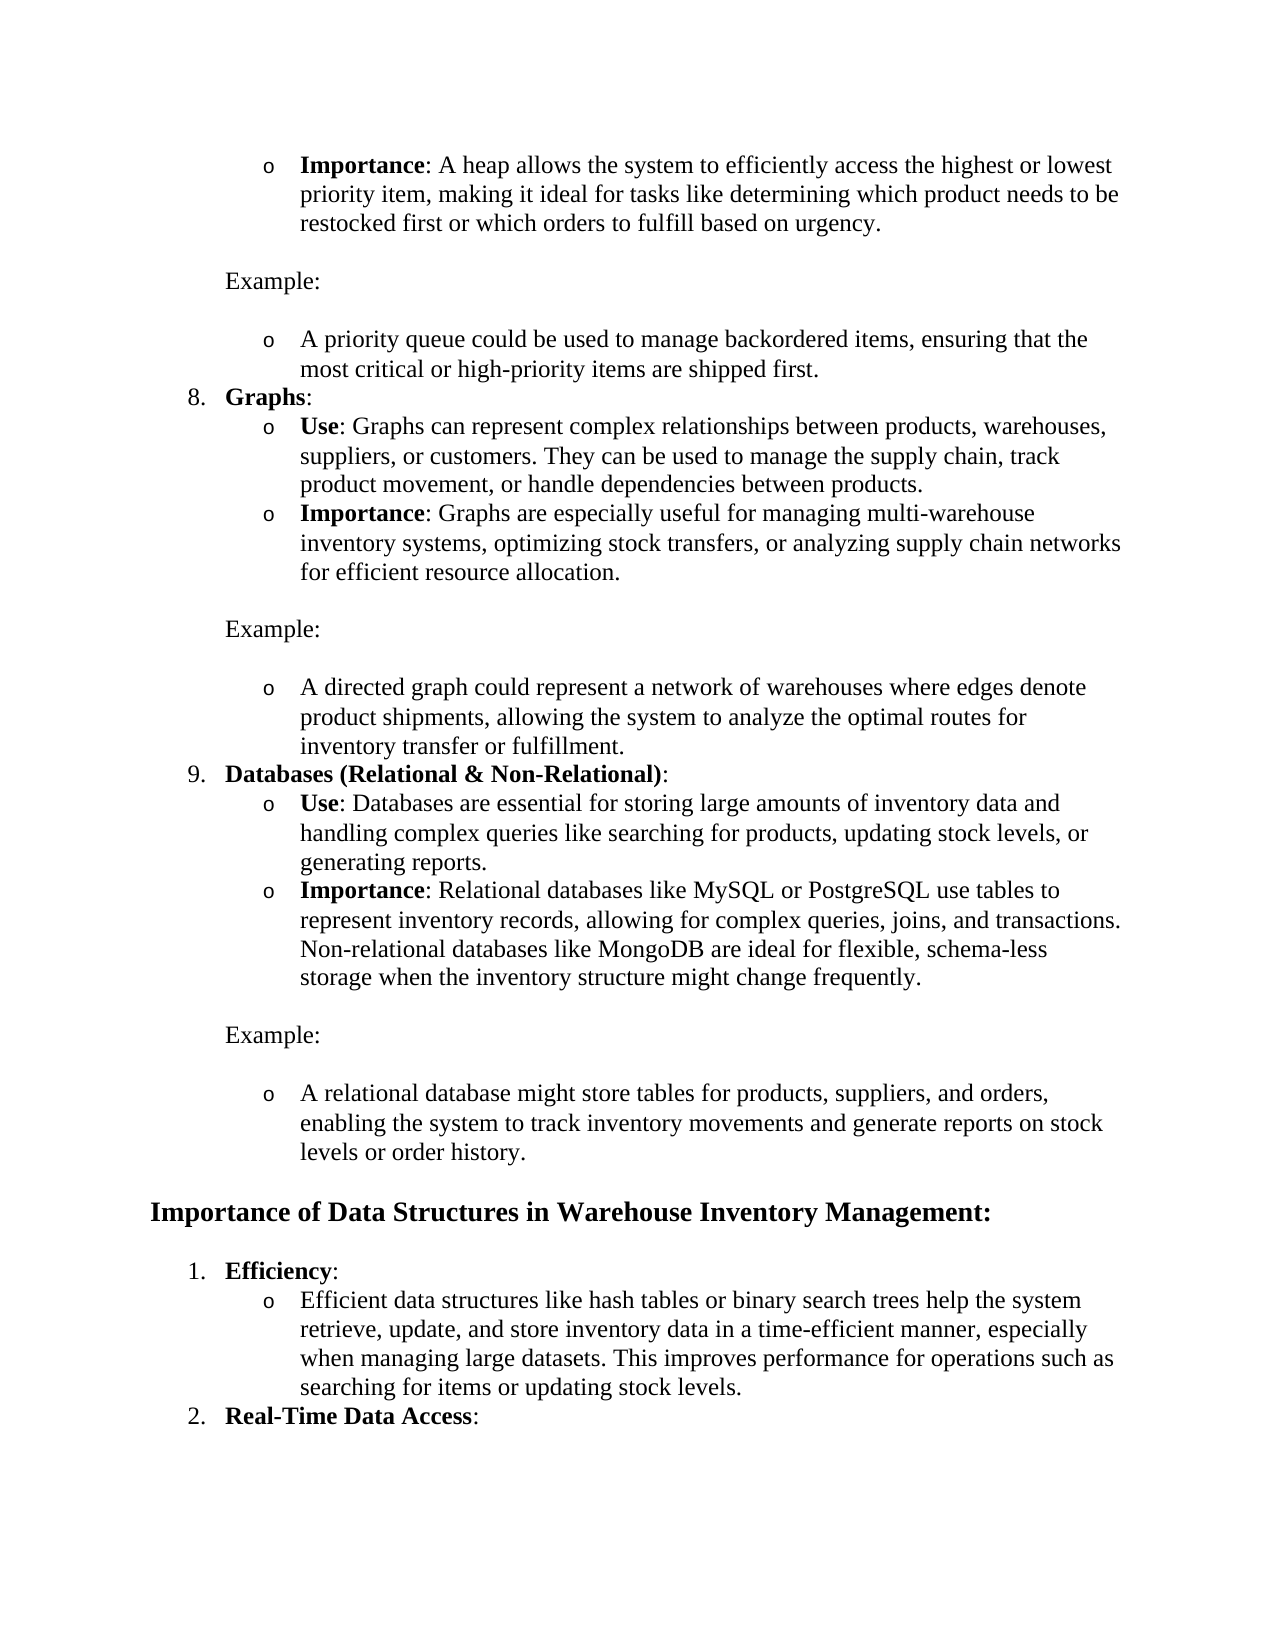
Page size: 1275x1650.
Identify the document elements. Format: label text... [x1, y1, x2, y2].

list Use: Graphs can represent complex relationships between products, warehouses, suppliers, or customers. They can be used to manage the supply chain, track product movement, or handle dependencies between products. [262, 411, 1125, 498]
list Efficiency: [187, 1256, 1125, 1285]
text Importance of Data Structures in Warehouse Inventory Management: [150, 1194, 1125, 1227]
list Importance: A heap allows the system to efficiently access the highest or lowest priority item, making it ideal for tasks like determining which product needs to be restocked first or which orders to fulfill based on urgency. [262, 150, 1125, 237]
text Example: [225, 614, 1125, 643]
list Databases (Relational & Non-Relational): [187, 759, 1125, 788]
list Efficient data structures like hash tables or binary search trees help the system retrieve, update, and store inventory data in a time-efficient manner, especially when managing large datasets. This improves performance for operations such as searching for items or updating stock levels. [262, 1285, 1125, 1401]
text Example: [225, 266, 1125, 295]
list Real-Time Data Access: [187, 1401, 1125, 1429]
list A relational database might store tables for products, suppliers, and orders, enabling the system to track inventory movements and generate reports on stock levels or order history. [262, 1078, 1125, 1165]
list Importance: Relational databases like MySQL or PostgreSQL use tables to represent inventory records, allowing for complex queries, joins, and transactions. Non-relational databases like MongoDB are ideal for flexible, schema-less storage when the inventory structure might change frequently. [262, 875, 1125, 991]
list Graphs: [187, 382, 1125, 411]
list A directed graph could represent a network of warehouses where edges denote product shipments, allowing the system to analyze the optimal routes for inventory transfer or fulfillment. [262, 672, 1125, 759]
list Importance: Graphs are especially useful for managing multi-warehouse inventory systems, optimizing stock transfers, or analyzing supply chain networks for efficient resource allocation. [262, 498, 1125, 585]
text Example: [225, 1020, 1125, 1049]
list A priority queue could be used to manage backordered items, ensuring that the most critical or high-priority items are shipped first. [262, 324, 1125, 382]
list Use: Databases are essential for storing large amounts of inventory data and handling complex queries like searching for products, updating stock levels, or generating reports. [262, 788, 1125, 875]
